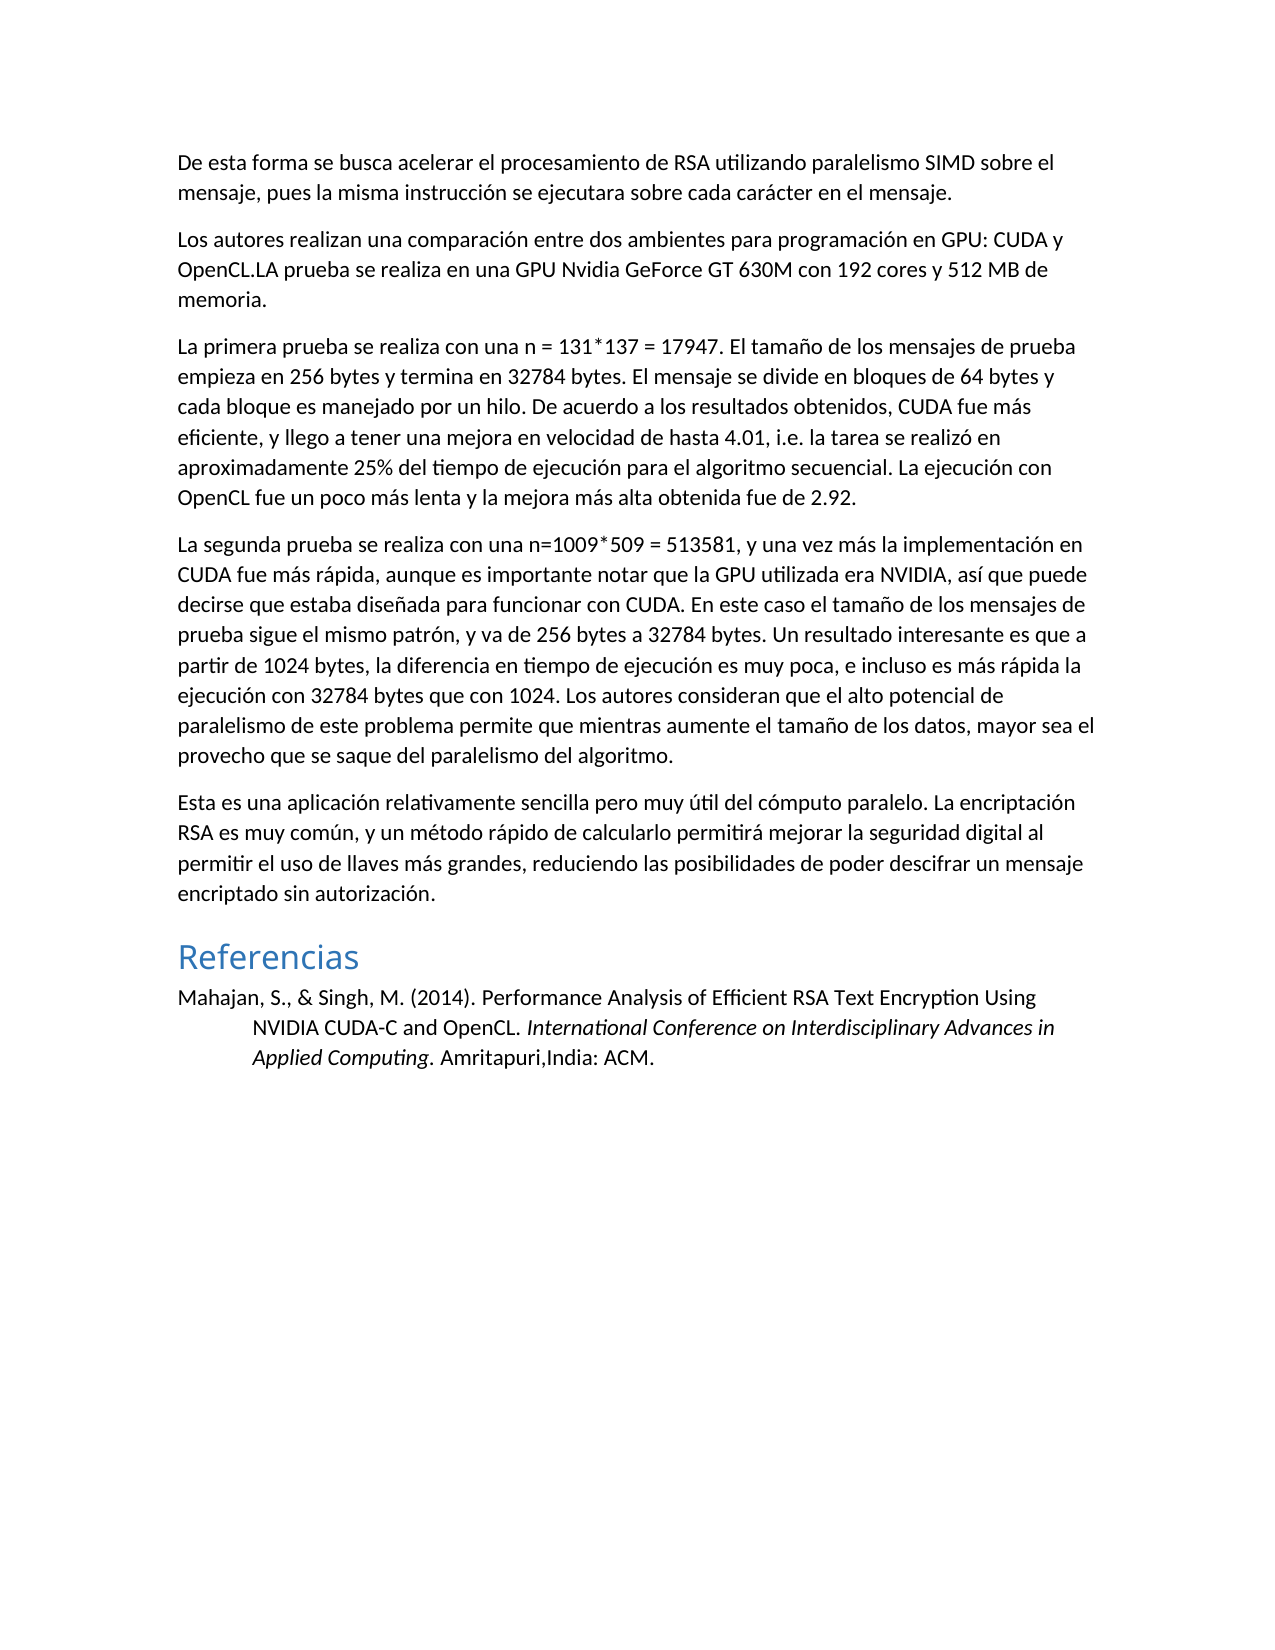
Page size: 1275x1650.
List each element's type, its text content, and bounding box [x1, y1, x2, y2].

text De esta forma se busca acelerar el procesamiento de RSA utilizando paralelismo SIMD sobre el mensaje, pues la misma instrucción se ejecutara sobre cada carácter en el mensaje. [177, 148, 1098, 206]
text Los autores realizan una comparación entre dos ambientes para programación en GPU: CUDA y OpenCL.LA prueba se realiza en una GPU Nvidia GeForce GT 630M con 192 cores y 512 MB de memoria. [177, 225, 1098, 313]
text La segunda prueba se realiza con una n=1009*509 = 513581, y una vez más la implementación en CUDA fue más rápida, aunque es importante notar que la GPU utilizada era NVIDIA, así que puede decirse que estaba diseñada para funcionar con CUDA. En este caso el tamaño de los mensajes de prueba sigue el mismo patrón, y va de 256 bytes a 32784 bytes. Un resultado interesante es que a partir de 1024 bytes, la diferencia en tiempo de ejecución es muy poca, e incluso es más rápida la ejecución con 32784 bytes que con 1024. Los autores consideran que el alto potencial de paralelismo de este problema permite que mientras aumente el tamaño de los datos, mayor sea el provecho que se saque del paralelismo del algoritmo. [177, 530, 1098, 769]
text La primera prueba se realiza con una n = 131*137 = 17947. El tamaño de los mensajes de prueba empieza en 256 bytes y termina en 32784 bytes. El mensaje se divide en bloques de 64 bytes y cada bloque es manejado por un hilo. De acuerdo a los resultados obtenidos, CUDA fue más eficiente, y llego a tener una mejora en velocidad de hasta 4.01, i.e. la tarea se realizó en aproximadamente 25% del tiempo de ejecución para el algoritmo secuencial. La ejecución con OpenCL fue un poco más lenta y la mejora más alta obtenida fue de 2.92. [177, 332, 1098, 511]
text Esta es una aplicación relativamente sencilla pero muy útil del cómputo paralelo. La encriptación RSA es muy común, y un método rápido de calcularlo permitirá mejorar la seguridad digital al permitir el uso de llaves más grandes, reduciendo las posibilidades de poder descifrar un mensaje encriptado sin autorización. [177, 788, 1098, 907]
